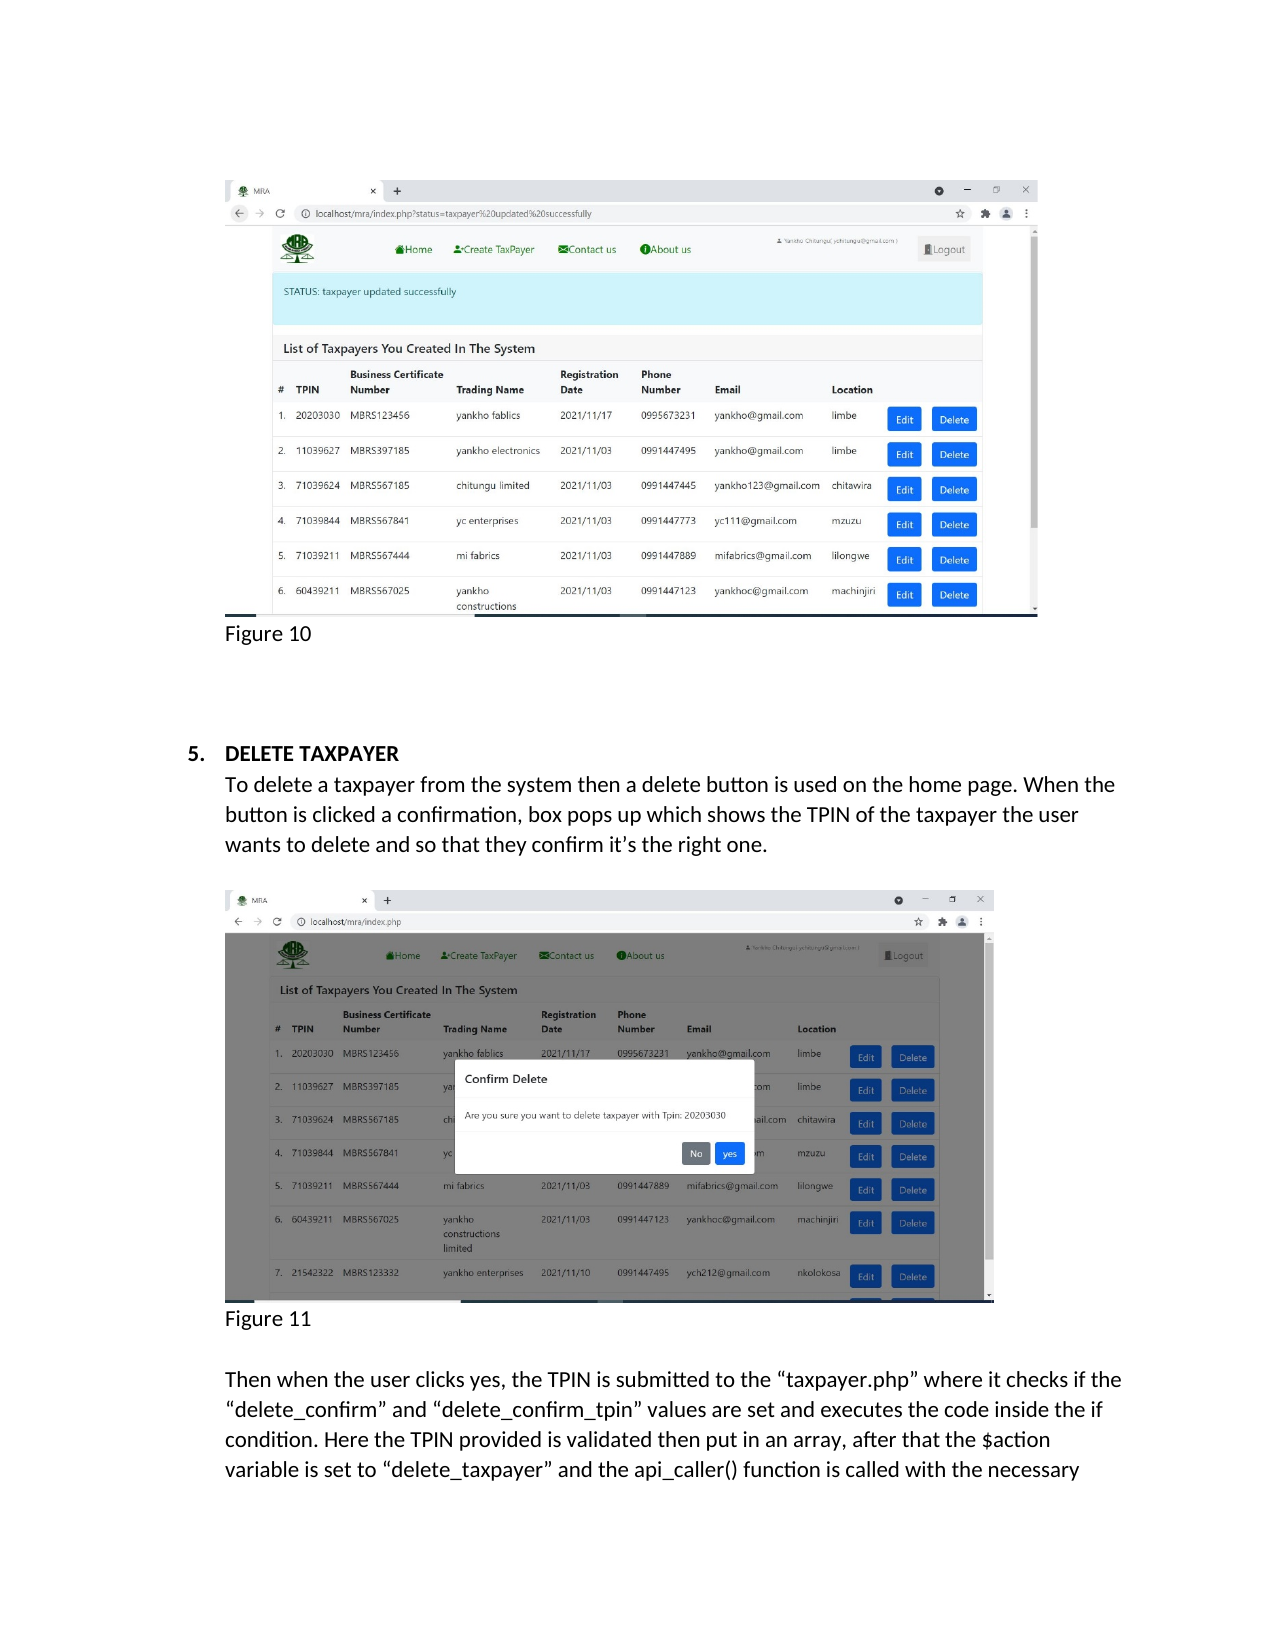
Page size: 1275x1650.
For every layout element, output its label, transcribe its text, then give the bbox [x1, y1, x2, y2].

list To delete a taxpayer from the system then a delete button is used on the home page. When the button is clicked a confirmation, box pops up which shows the TPIN of the taxpayer the user wants to delete and so that they confirm it’s the right one. [225, 770, 1125, 858]
picture [225, 890, 994, 1303]
list DELETE TAXPAYER [187, 739, 1125, 767]
picture [225, 180, 1038, 617]
list Figure 11 [225, 1304, 1125, 1333]
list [225, 1365, 1125, 1484]
list Figure 10 [225, 619, 1125, 647]
